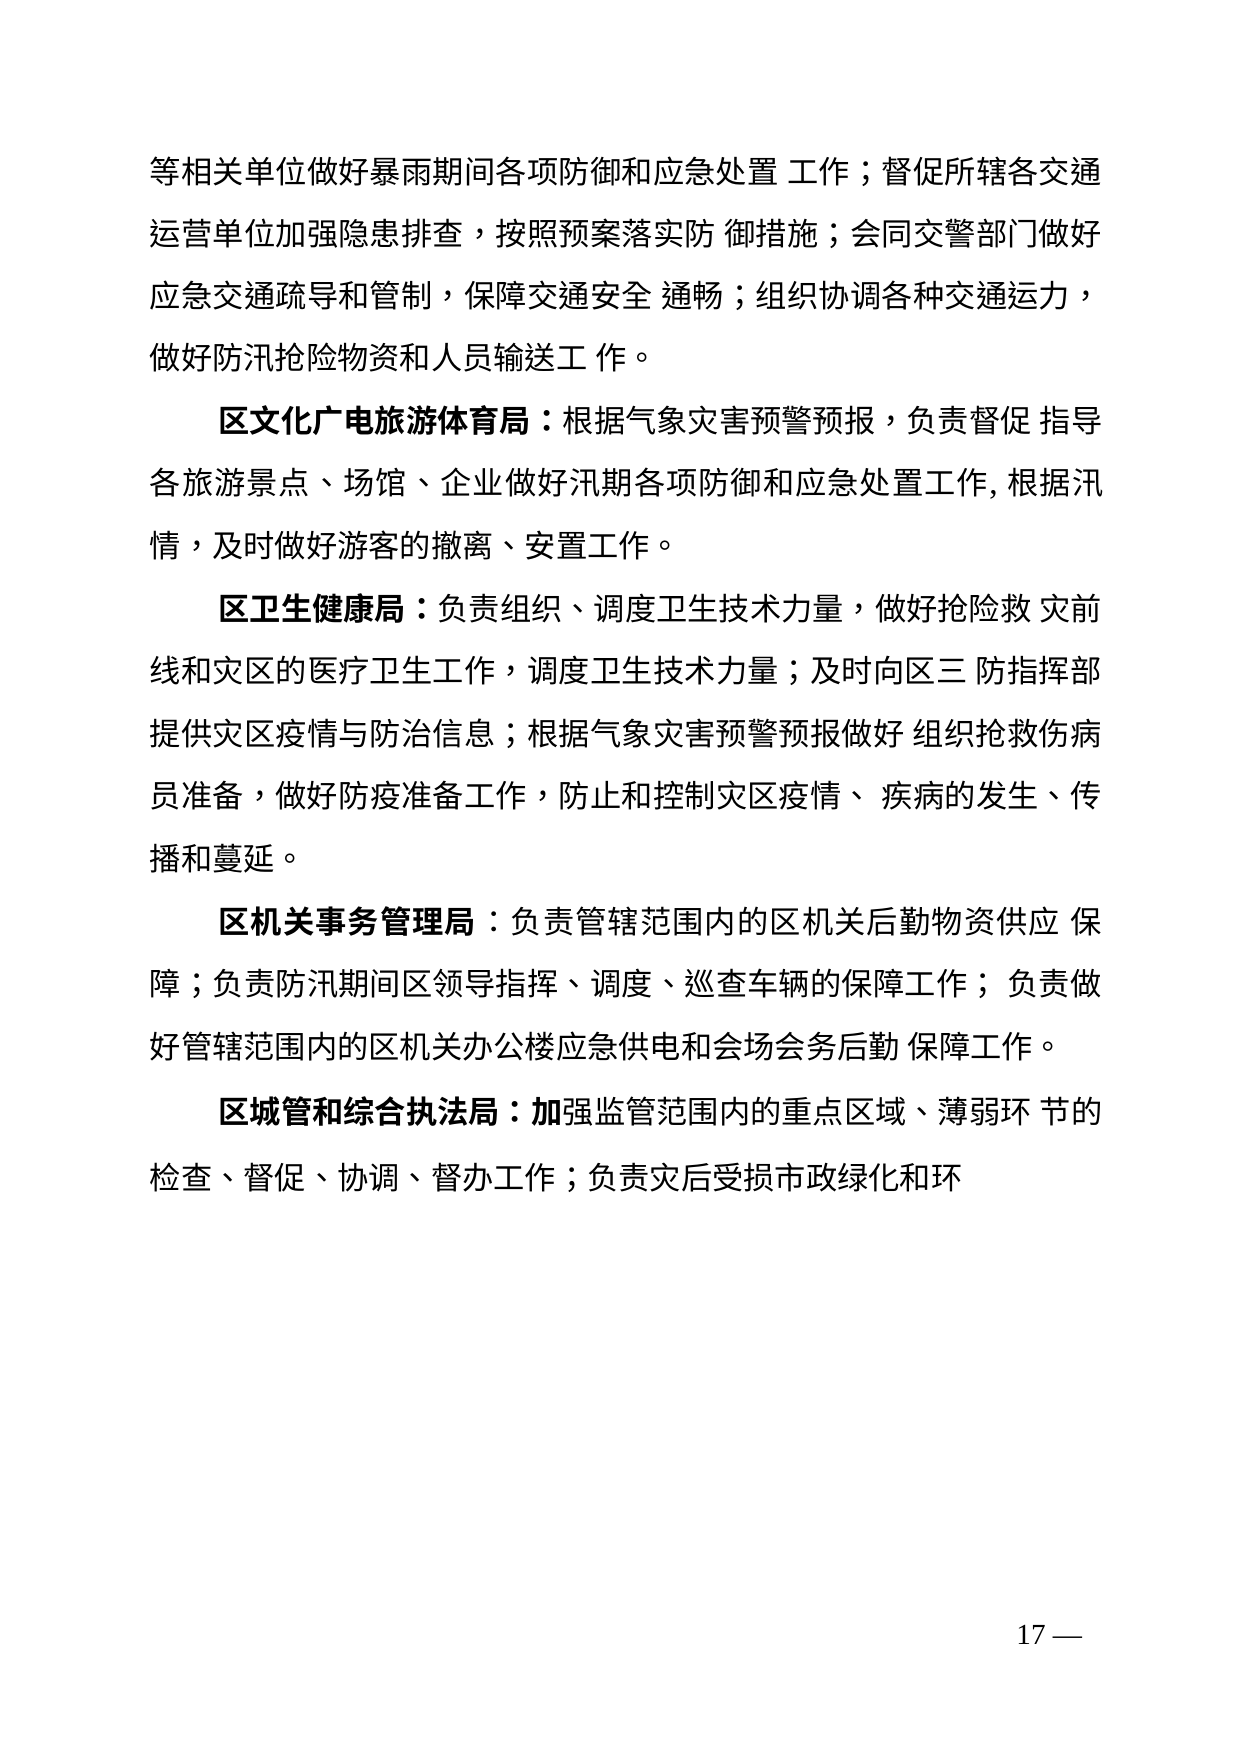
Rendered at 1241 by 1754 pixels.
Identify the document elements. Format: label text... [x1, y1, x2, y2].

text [149, 133, 1103, 382]
text 区机关事务管理局：负责管辖范围内的区机关后勤物资供应 保障；负责防汛期间区领导指挥、调度、巡查车辆的保障工作； 负责做好管辖范围内的区机关办公楼应急供电和会场会务后勤 保障工作。 [149, 883, 1103, 1071]
text 区城管和综合执法局：加强监管范围内的重点区域、薄弱环 节的检查、督促、协调、督办工作；负责灾后受损市政绿化和环 [149, 1071, 1103, 1203]
text 区卫生健康局：负责组织、调度卫生技术力量，做好抢险救 灾前线和灾区的医疗卫生工作，调度卫生技术力量；及时向区三 防指挥部提供灾区疫情与防治信息；根据气象灾害预警预报做好 组织抢救伤病员准备，做好防疫准备工作，防止和控制灾区疫情、 疾病的发生、传播和蔓延。 [149, 570, 1103, 883]
text 区文化广电旅游体育局：根据气象灾害预警预报，负责督促 指导各旅游景点、场馆、企业做好汛期各项防御和应急处置工作, 根据汛情，及时做好游客的撤离、安置工作。 [149, 382, 1103, 570]
